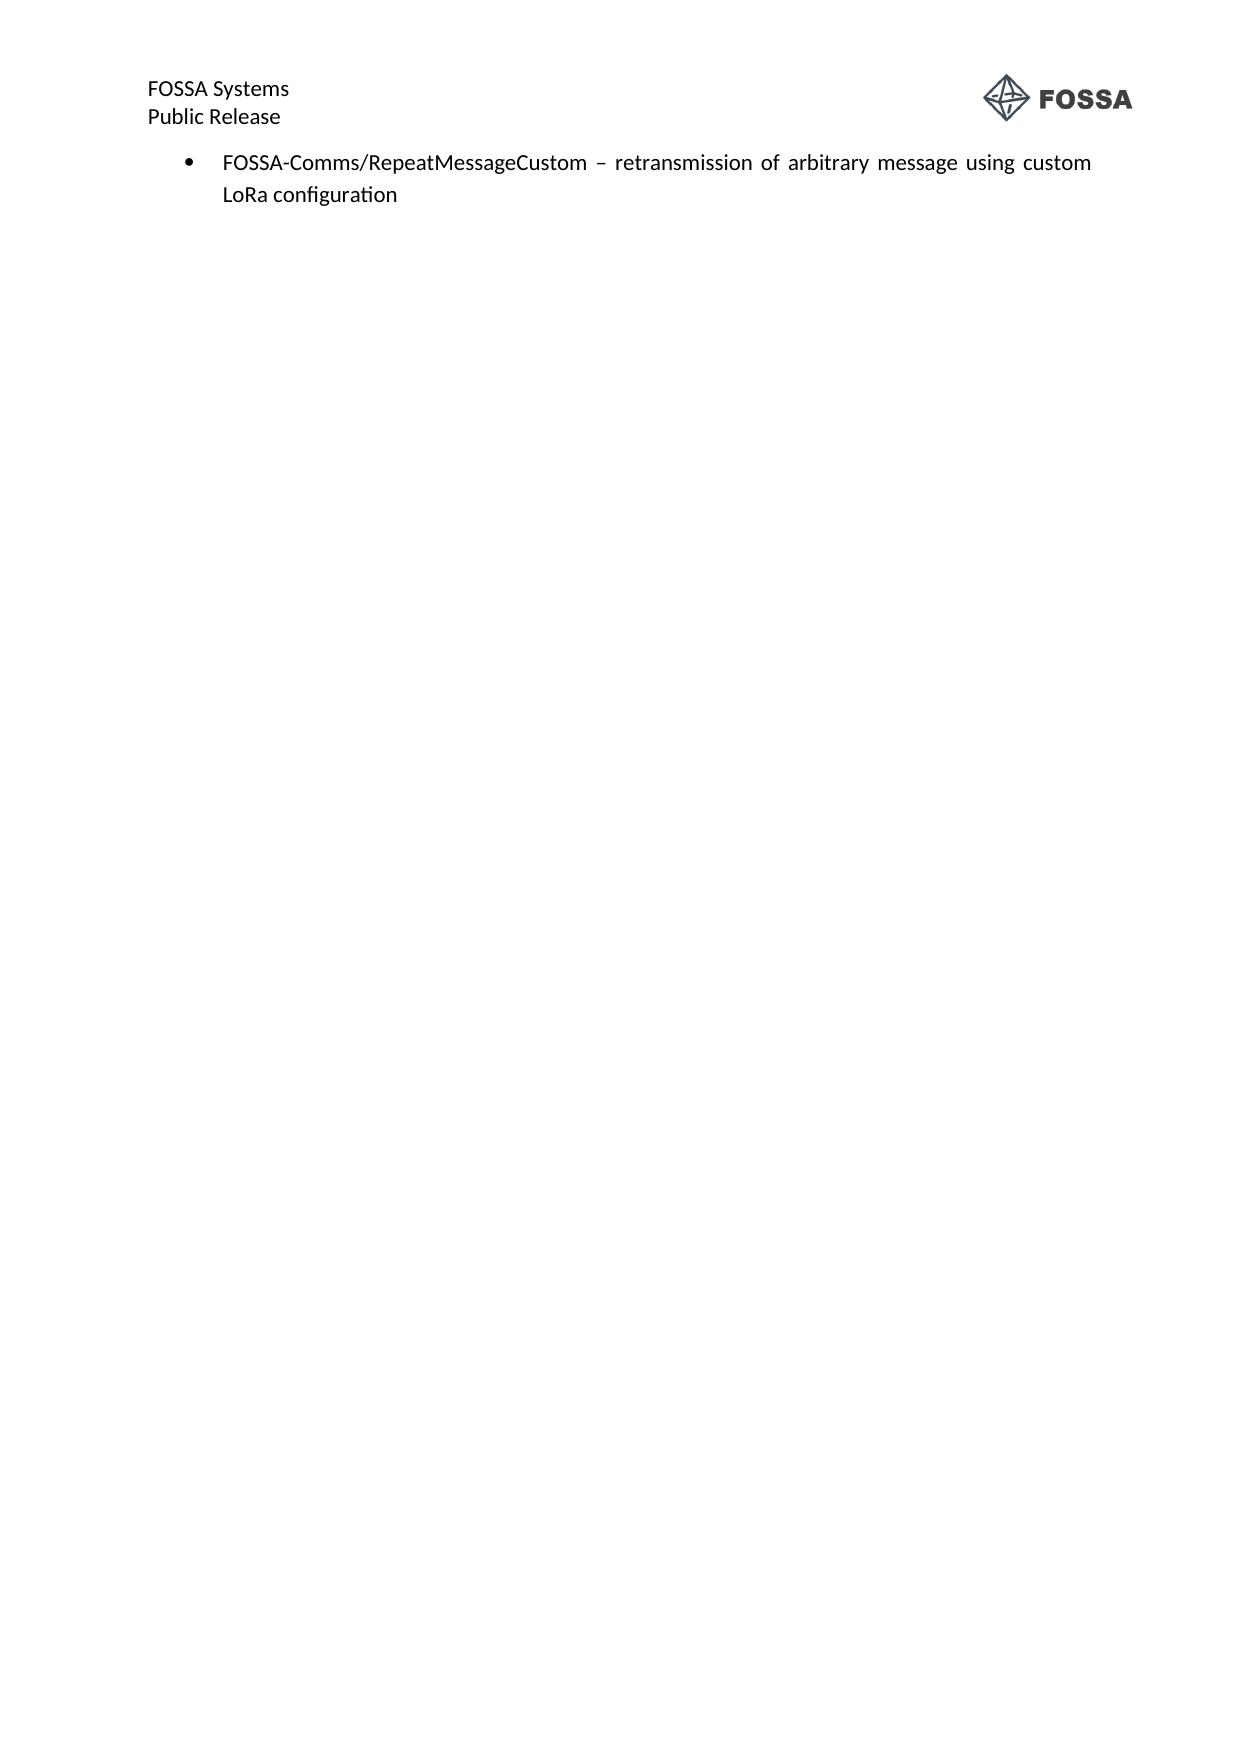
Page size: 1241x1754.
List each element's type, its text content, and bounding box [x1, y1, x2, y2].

picture [977, 65, 1135, 129]
list FOSSA-Comms/RepeatMessageCustom – retransmission of arbitrary message using custom LoRa configuration [185, 148, 1093, 208]
